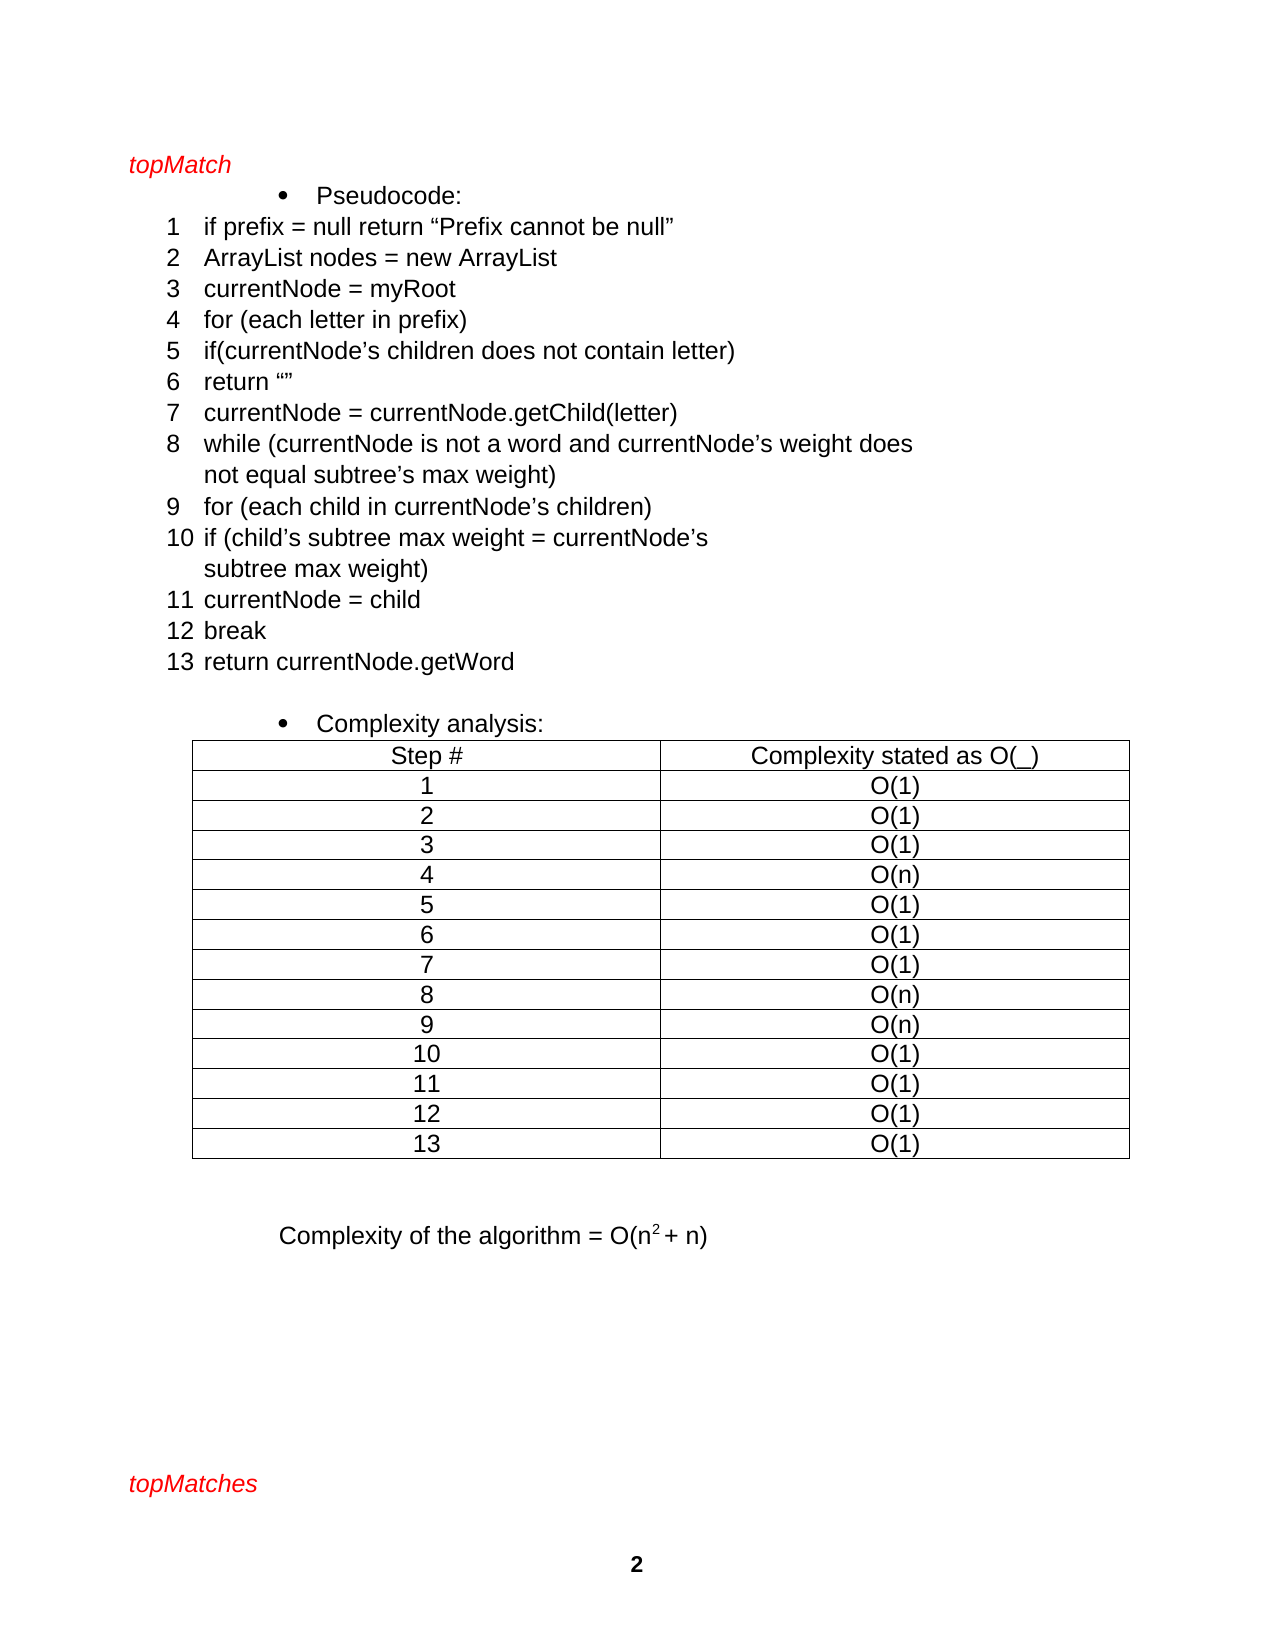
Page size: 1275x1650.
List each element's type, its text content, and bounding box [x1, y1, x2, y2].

table_cell O(1) [661, 1069, 1129, 1098]
text 1 if prefix = null return “Prefix cannot be null” [166, 212, 995, 241]
table_cell O(n) [661, 1010, 1129, 1038]
table_cell O(1) [661, 1039, 1129, 1068]
table_cell O(n) [661, 860, 1129, 889]
text 10 if (child’s subtree max weight = currentNode’s [166, 523, 995, 551]
text 8 while (currentNode is not a word and currentNode’s weight does not equal subtree’s max weight) [166, 429, 995, 489]
table_cell 10 [193, 1039, 660, 1068]
table_cell 4 [193, 860, 660, 889]
text 3 currentNode = myRoot [166, 274, 995, 303]
table_cell 6 [193, 920, 660, 949]
text 12 break [166, 616, 995, 644]
table_cell O(n) [661, 980, 1129, 1008]
table_cell 5 [193, 890, 660, 919]
table_cell O(1) [661, 1129, 1129, 1158]
table_cell O(1) [661, 890, 1129, 919]
text subtree max weight) [166, 554, 995, 582]
table_cell O(1) [661, 950, 1129, 979]
text topMatch [129, 150, 995, 179]
text 7 currentNode = currentNode.getChild(letter) [166, 398, 995, 427]
text 13 return currentNode.getWord [166, 647, 995, 676]
list Pseudocode: [279, 181, 995, 210]
text 6 return “” [166, 367, 995, 396]
text 9 for (each child in currentNode’s children) [166, 492, 995, 520]
table_cell O(1) [661, 771, 1129, 800]
table_cell O(1) [661, 1099, 1129, 1128]
text topMatches [129, 1469, 995, 1498]
table_cell 1 [193, 771, 660, 800]
text 5 if(currentNode’s children does not contain letter) [166, 336, 995, 365]
list Complexity analysis: [279, 709, 995, 738]
table_cell O(1) [661, 831, 1129, 859]
table_cell 9 [193, 1010, 660, 1038]
table_cell 8 [193, 980, 660, 1008]
table_cell 11 [193, 1069, 660, 1098]
table_cell O(1) [661, 920, 1129, 949]
table_cell 12 [193, 1099, 660, 1128]
text 11 currentNode = child [166, 585, 995, 613]
text 4 for (each letter in prefix) [166, 305, 995, 334]
table_header Complexity stated as O(_) [661, 741, 1129, 770]
table_cell 2 [193, 801, 660, 829]
table_cell 13 [193, 1129, 660, 1158]
text Complexity of the algorithm = O(n2 + n) [279, 1221, 995, 1249]
text 2 ArrayList nodes = new ArrayList [166, 243, 995, 272]
table_cell O(1) [661, 801, 1129, 829]
table_cell 3 [193, 831, 660, 859]
table_header Step # [193, 741, 660, 770]
table_cell 7 [193, 950, 660, 979]
